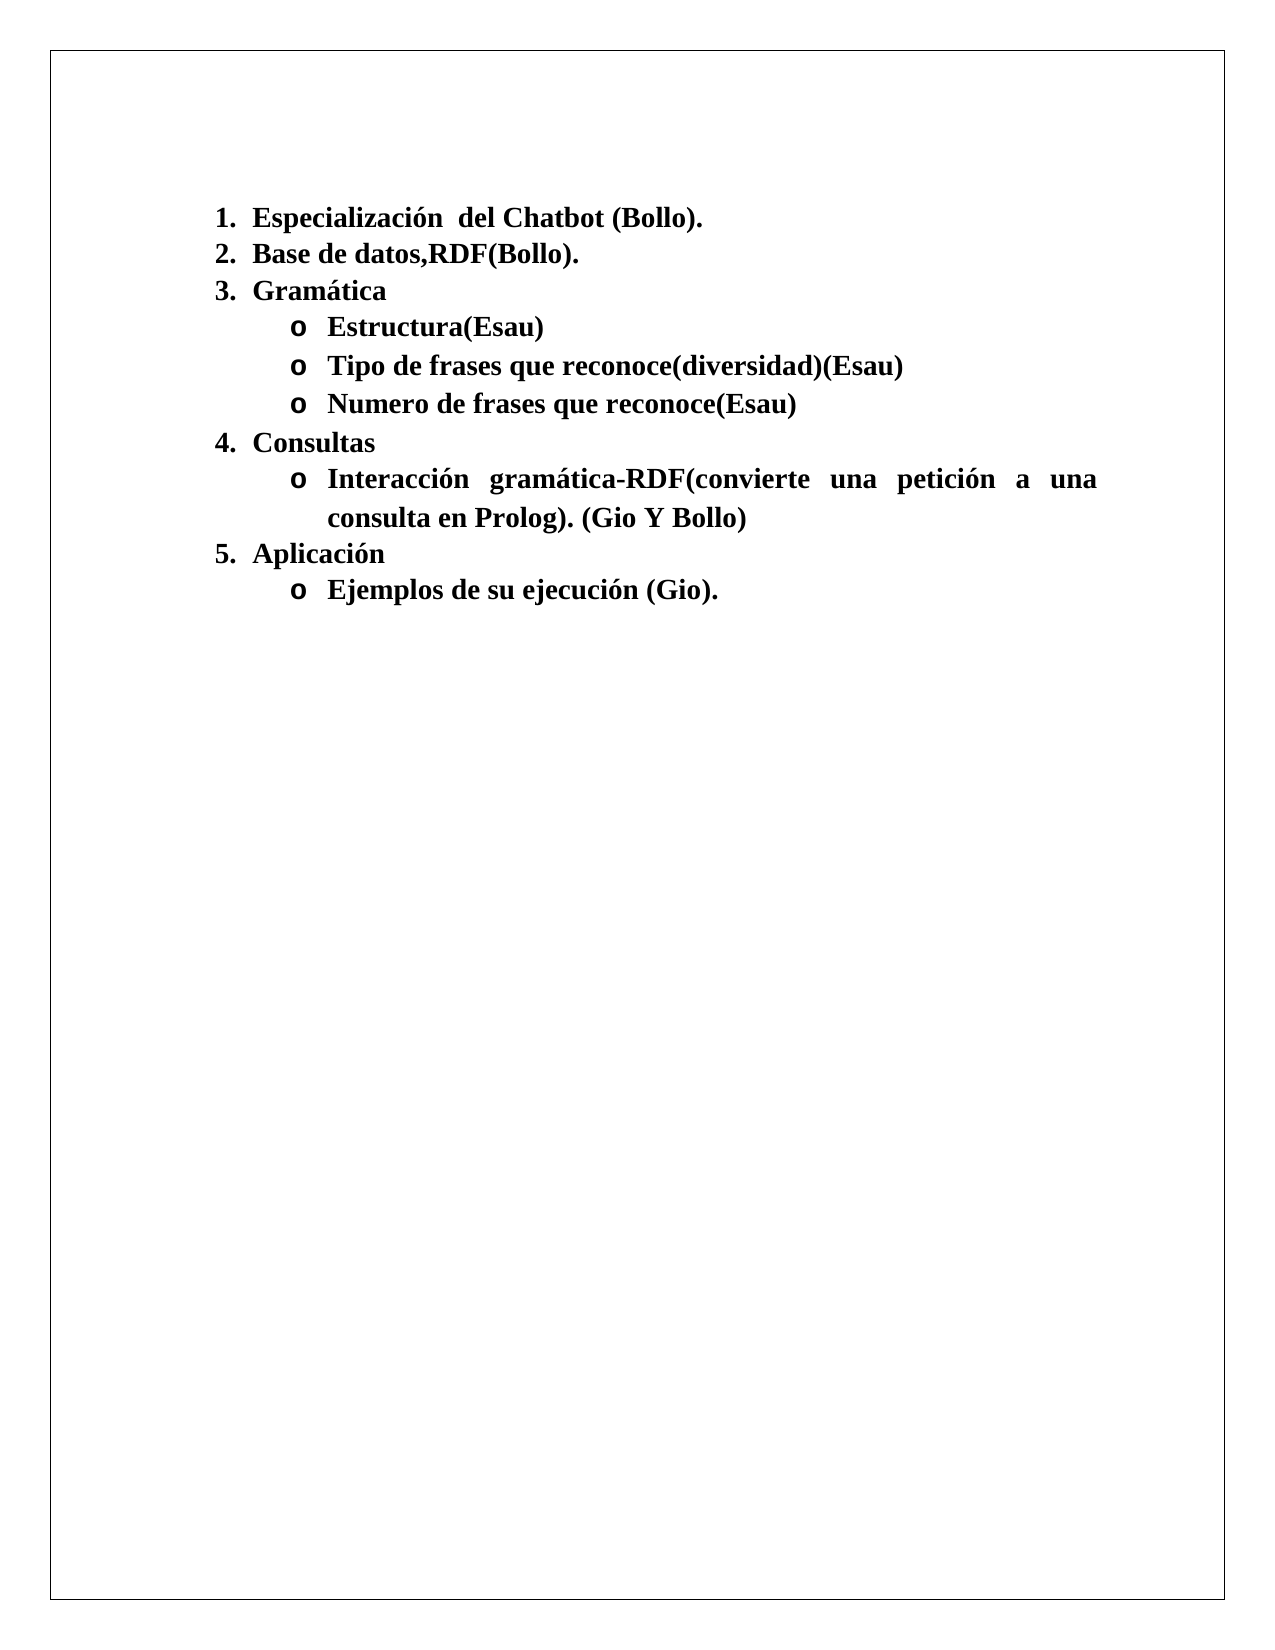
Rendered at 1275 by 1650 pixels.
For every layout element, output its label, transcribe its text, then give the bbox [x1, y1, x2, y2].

list Estructura(Esau) [289, 309, 1098, 345]
list Interacción gramática-RDF(convierte una petición a una consulta en Prolog). (Gio Y Bollo) [289, 461, 1098, 534]
list Tipo de frases que reconoce(diversidad)(Esau) [289, 348, 1098, 384]
list Ejemplos de su ejecución (Gio). [289, 572, 1098, 608]
list Especialización del Chatbot (Bollo). [214, 200, 1098, 234]
list Gramática [214, 273, 1098, 306]
list Numero de frases que reconoce(Esau) [289, 386, 1098, 422]
list Aplicación [214, 536, 1098, 570]
list Base de datos,RDF(Bollo). [214, 236, 1098, 270]
list Consultas [214, 425, 1098, 459]
